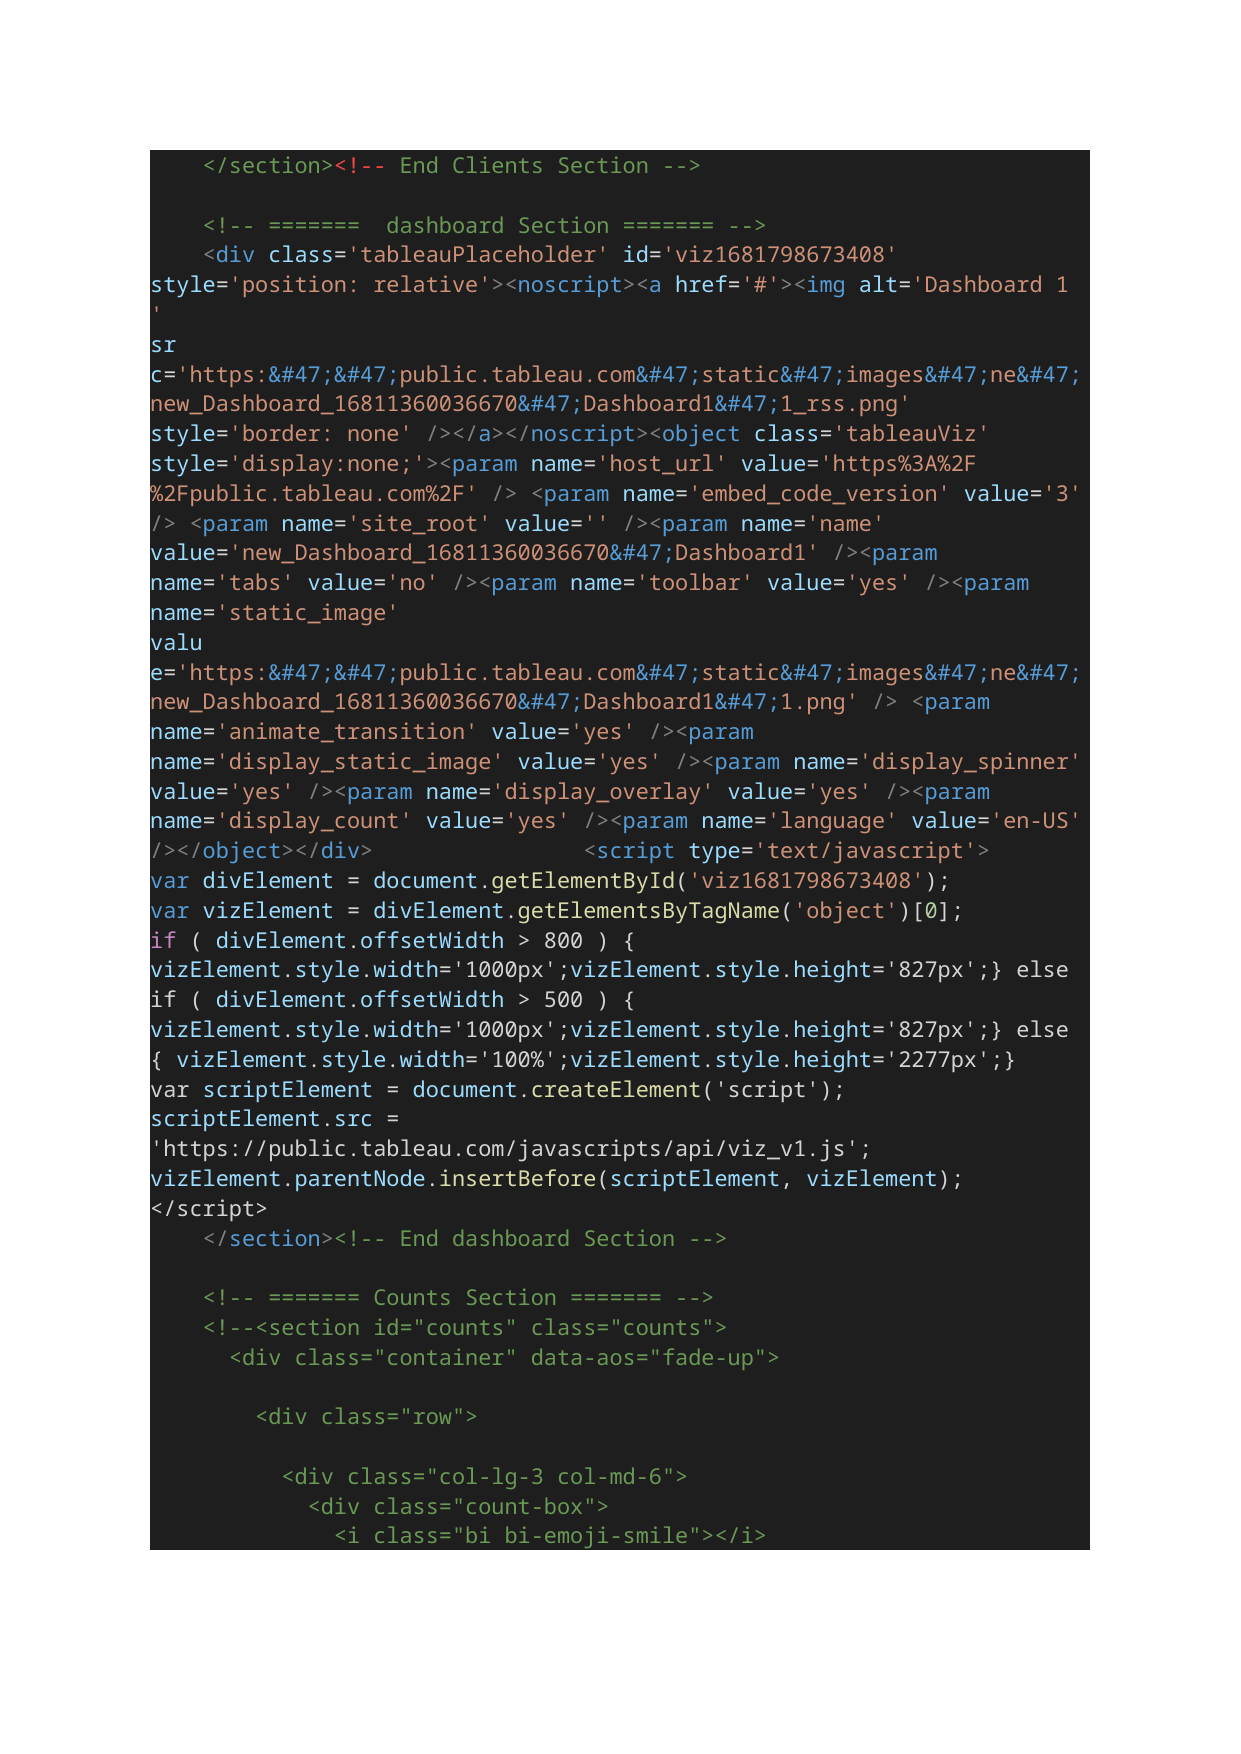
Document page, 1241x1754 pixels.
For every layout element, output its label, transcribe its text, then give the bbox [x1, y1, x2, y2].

text <!-- ======= Counts Section ======= --> [150, 1282, 1090, 1312]
text </section><!-- End Clients Section --> [150, 150, 1090, 180]
text <!--<section id="counts" class="counts"> [150, 1312, 1090, 1342]
text <div class='tableauPlaceholder' id='viz1681798673408' style='position: relative'><noscript><a href='#'><img alt='Dashboard 1 ' src='https:&#47;&#47;public.tableau.com&#47;static&#47;images&#47;ne&#47;new_Dashboard_16811360036670&#47;Dashboard1&#47;1_rss.png' style='border: none' /></a></noscript><object class='tableauViz' style='display:none;'><param name='host_url' value='https%3A%2F%2Fpublic.tableau.com%2F' /> <param name='embed_code_version' value='3' /> <param name='site_root' value='' /><param name='name' value='new_Dashboard_16811360036670&#47;Dashboard1' /><param name='tabs' value='no' /><param name='toolbar' value='yes' /><param name='static_image' value='https:&#47;&#47;public.tableau.com&#47;static&#47;images&#47;ne&#47;new_Dashboard_16811360036670&#47;Dashboard1&#47;1.png' /> <param name='animate_transition' value='yes' /><param name='display_static_image' value='yes' /><param name='display_spinner' value='yes' /><param name='display_overlay' value='yes' /><param name='display_count' value='yes' /><param name='language' value='en-US' /></object></div> <script type='text/javascript'> var divElement = document.getElementById('viz1681798673408'); var vizElement = divElement.getElementsByTagName('object')[0]; if ( divElement.offsetWidth > 800 ) { vizElement.style.width='1000px';vizElement.style.height='827px';} else if ( divElement.offsetWidth > 500 ) { vizElement.style.width='1000px';vizElement.style.height='827px';} else { vizElement.style.width='100%';vizElement.style.height='2277px';} var scriptElement = document.createElement('script'); scriptElement.src = 'https://public.tableau.com/javascripts/api/viz_v1.js'; vizElement.parentNode.insertBefore(scriptElement, vizElement); </script> [150, 239, 1090, 1222]
text <div class="row"> [150, 1401, 1090, 1431]
text <div class="container" data-aos="fade-up"> [150, 1342, 1090, 1371]
text <div class="col-lg-3 col-md-6"> [150, 1461, 1090, 1491]
text <div class="count-box"> [150, 1491, 1090, 1520]
text <!-- ======= dashboard Section ======= --> [150, 209, 1090, 239]
text <i class="bi bi-emoji-smile"></i> [150, 1520, 1090, 1550]
text </section><!-- End dashboard Section --> [150, 1222, 1090, 1252]
